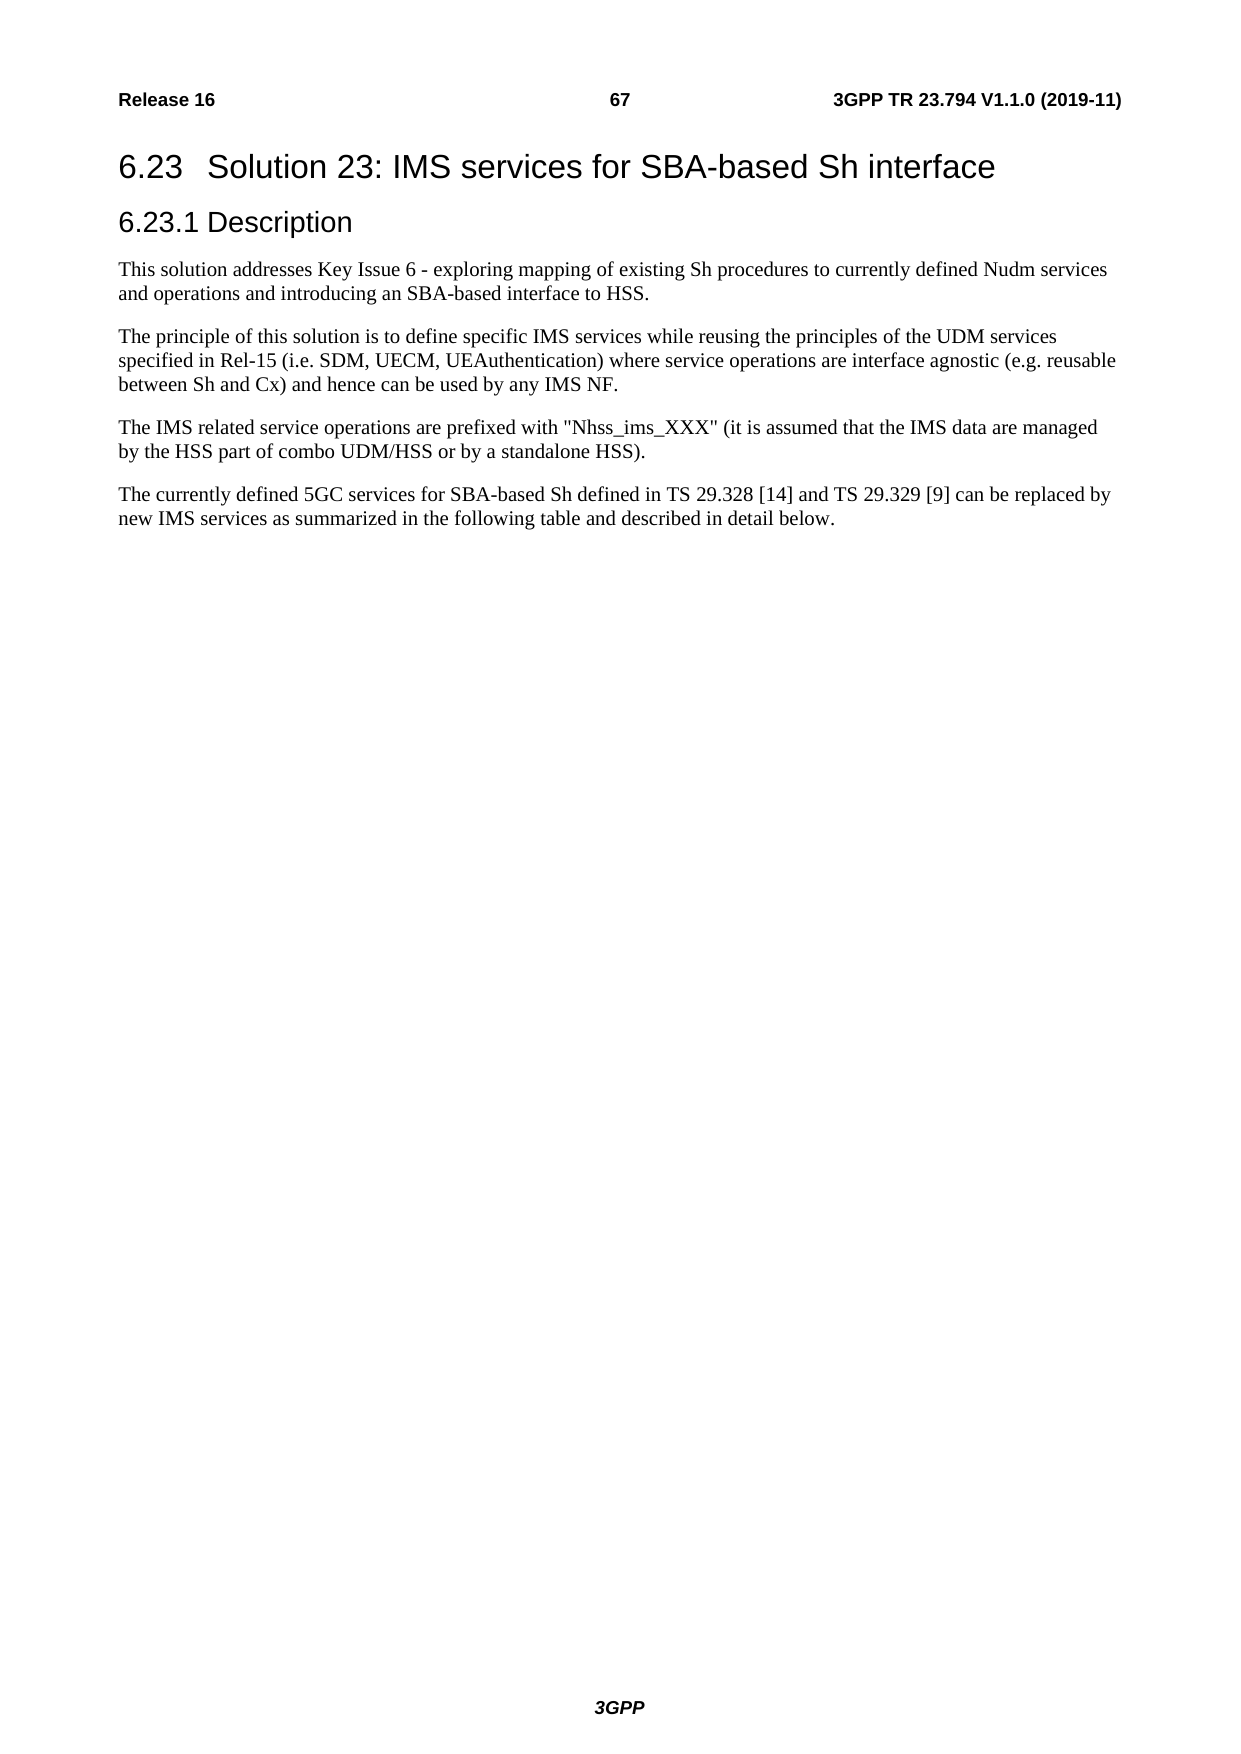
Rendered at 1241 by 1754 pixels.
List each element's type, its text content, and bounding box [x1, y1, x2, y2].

text The currently defined 5GC services for SBA-based Sh defined in TS 29.328 [14] and TS 29.329 [9] can be replaced by new IMS services as summarized in the following table and described in detail below. [118, 482, 1122, 530]
subtitle 6.23.1 Description [118, 205, 1122, 238]
subtitle 6.23 Solution 23: IMS services for SBA-based Sh interface [118, 147, 1122, 186]
text The principle of this solution is to define specific IMS services while reusing the principles of the UDM services specified in Rel-15 (i.e. SDM, UECM, UEAuthentication) where service operations are interface agnostic (e.g. reusable between Sh and Cx) and hence can be used by any IMS NF. [118, 324, 1122, 396]
text The IMS related service operations are prefixed with "Nhss_ims_XXX" (it is assumed that the IMS data are managed by the HSS part of combo UDM/HSS or by a standalone HSS). [118, 415, 1122, 463]
text This solution addresses Key Issue 6 - exploring mapping of existing Sh procedures to currently defined Nudm services and operations and introducing an SBA-based interface to HSS. [118, 257, 1122, 305]
